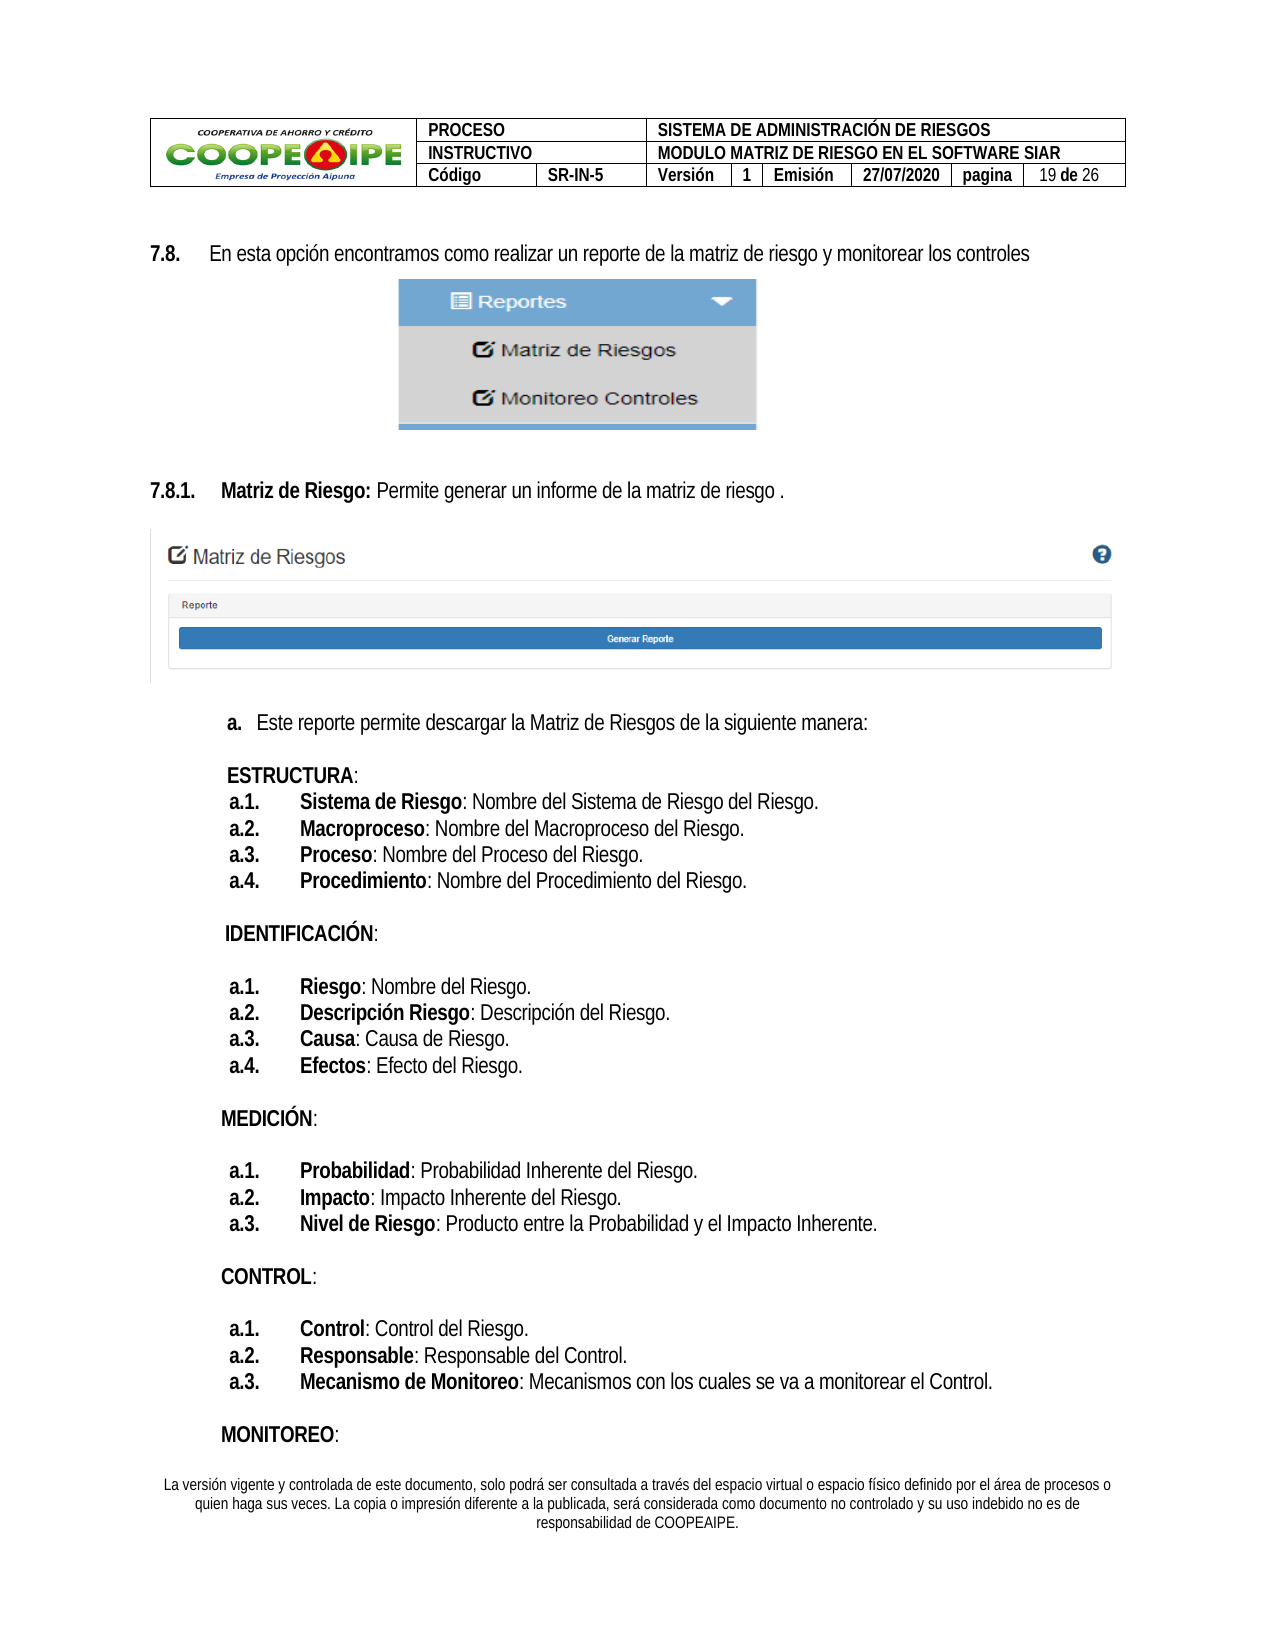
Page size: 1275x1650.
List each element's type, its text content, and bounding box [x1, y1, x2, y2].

picture [161, 122, 406, 183]
list Sistema de Riesgo: Nombre del Sistema de Riesgo del Riesgo. [229, 788, 1125, 814]
text ESTRUCTURA: [227, 762, 1125, 788]
list Proceso: Nombre del Proceso del Riesgo. [229, 841, 1125, 867]
text IDENTIFICACIÓN: [225, 920, 1125, 946]
list Matriz de Riesgo: Permite generar un informe de la matriz de riesgo . [150, 477, 1125, 503]
list Probabilidad: Probabilidad Inherente del Riesgo. [229, 1157, 1125, 1183]
list Impacto: Impacto Inherente del Riesgo. [229, 1183, 1125, 1210]
list Mecanismo de Monitoreo: Mecanismos con los cuales se va a monitorear el Control. [229, 1368, 1125, 1394]
picture [398, 279, 758, 430]
list Procedimiento: Nombre del Procedimiento del Riesgo. [229, 867, 1125, 894]
text MEDICIÓN: [150, 1104, 1125, 1131]
list Control: Control del Riesgo. [229, 1315, 1125, 1342]
list Efectos: Efecto del Riesgo. [229, 1052, 1125, 1078]
picture [150, 529, 1126, 683]
list Riesgo: Nombre del Riesgo. [229, 973, 1125, 999]
list Descripción Riesgo: Descripción del Riesgo. [229, 999, 1125, 1025]
list Nivel de Riesgo: Producto entre la Probabilidad y el Impacto Inherente. [229, 1210, 1125, 1236]
list Este reporte permite descargar la Matriz de Riesgos de la siguiente manera: [227, 709, 1125, 736]
list Macroproceso: Nombre del Macroproceso del Riesgo. [229, 814, 1125, 841]
text CONTROL: [150, 1263, 1125, 1289]
list Responsable: Responsable del Control. [229, 1342, 1125, 1368]
list En esta opción encontramos como realizar un reporte de la matriz de riesgo y monitorear los controles [150, 240, 1125, 266]
text MONITOREO: [150, 1421, 1125, 1447]
list Causa: Causa de Riesgo. [229, 1025, 1125, 1052]
